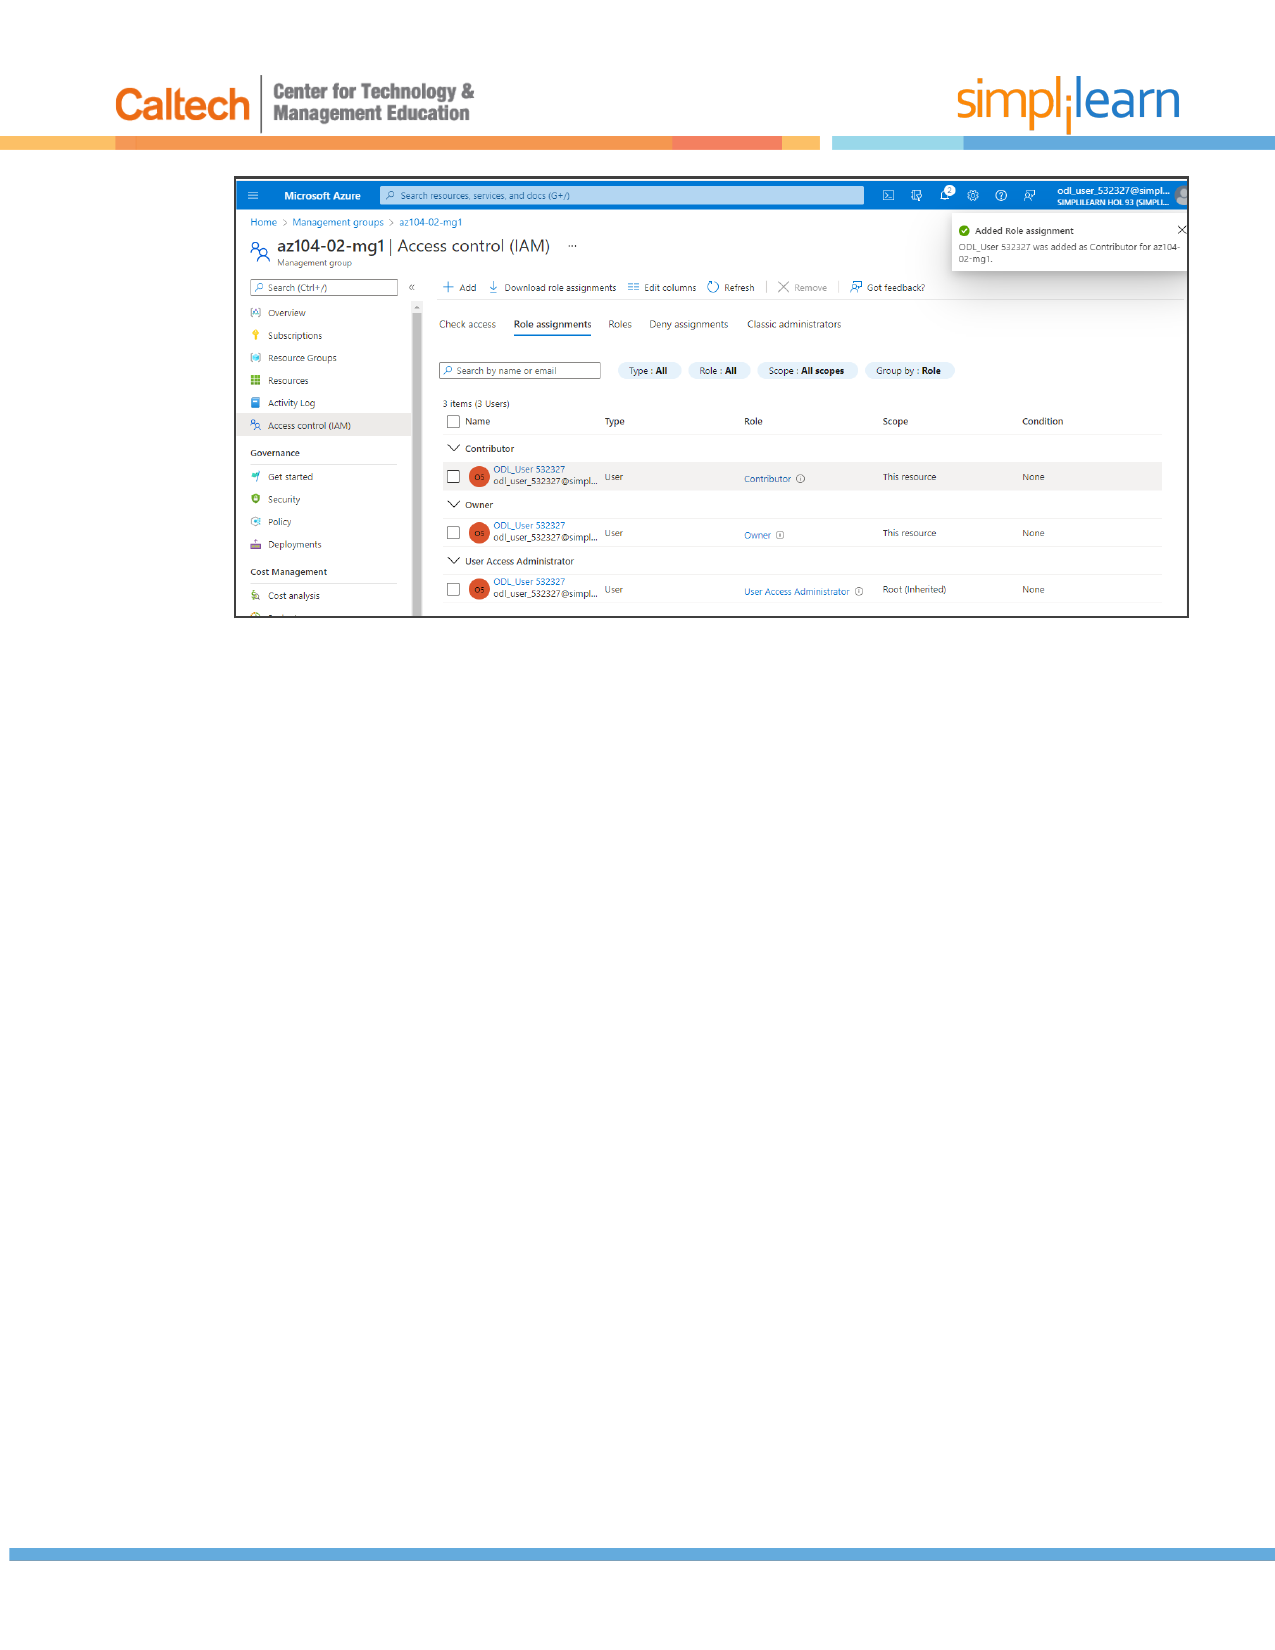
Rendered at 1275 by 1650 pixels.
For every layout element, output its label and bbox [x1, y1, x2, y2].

picture [0, 76, 1275, 150]
picture [115, 75, 475, 134]
picture [9, 1548, 1275, 1562]
picture [236, 179, 1187, 616]
